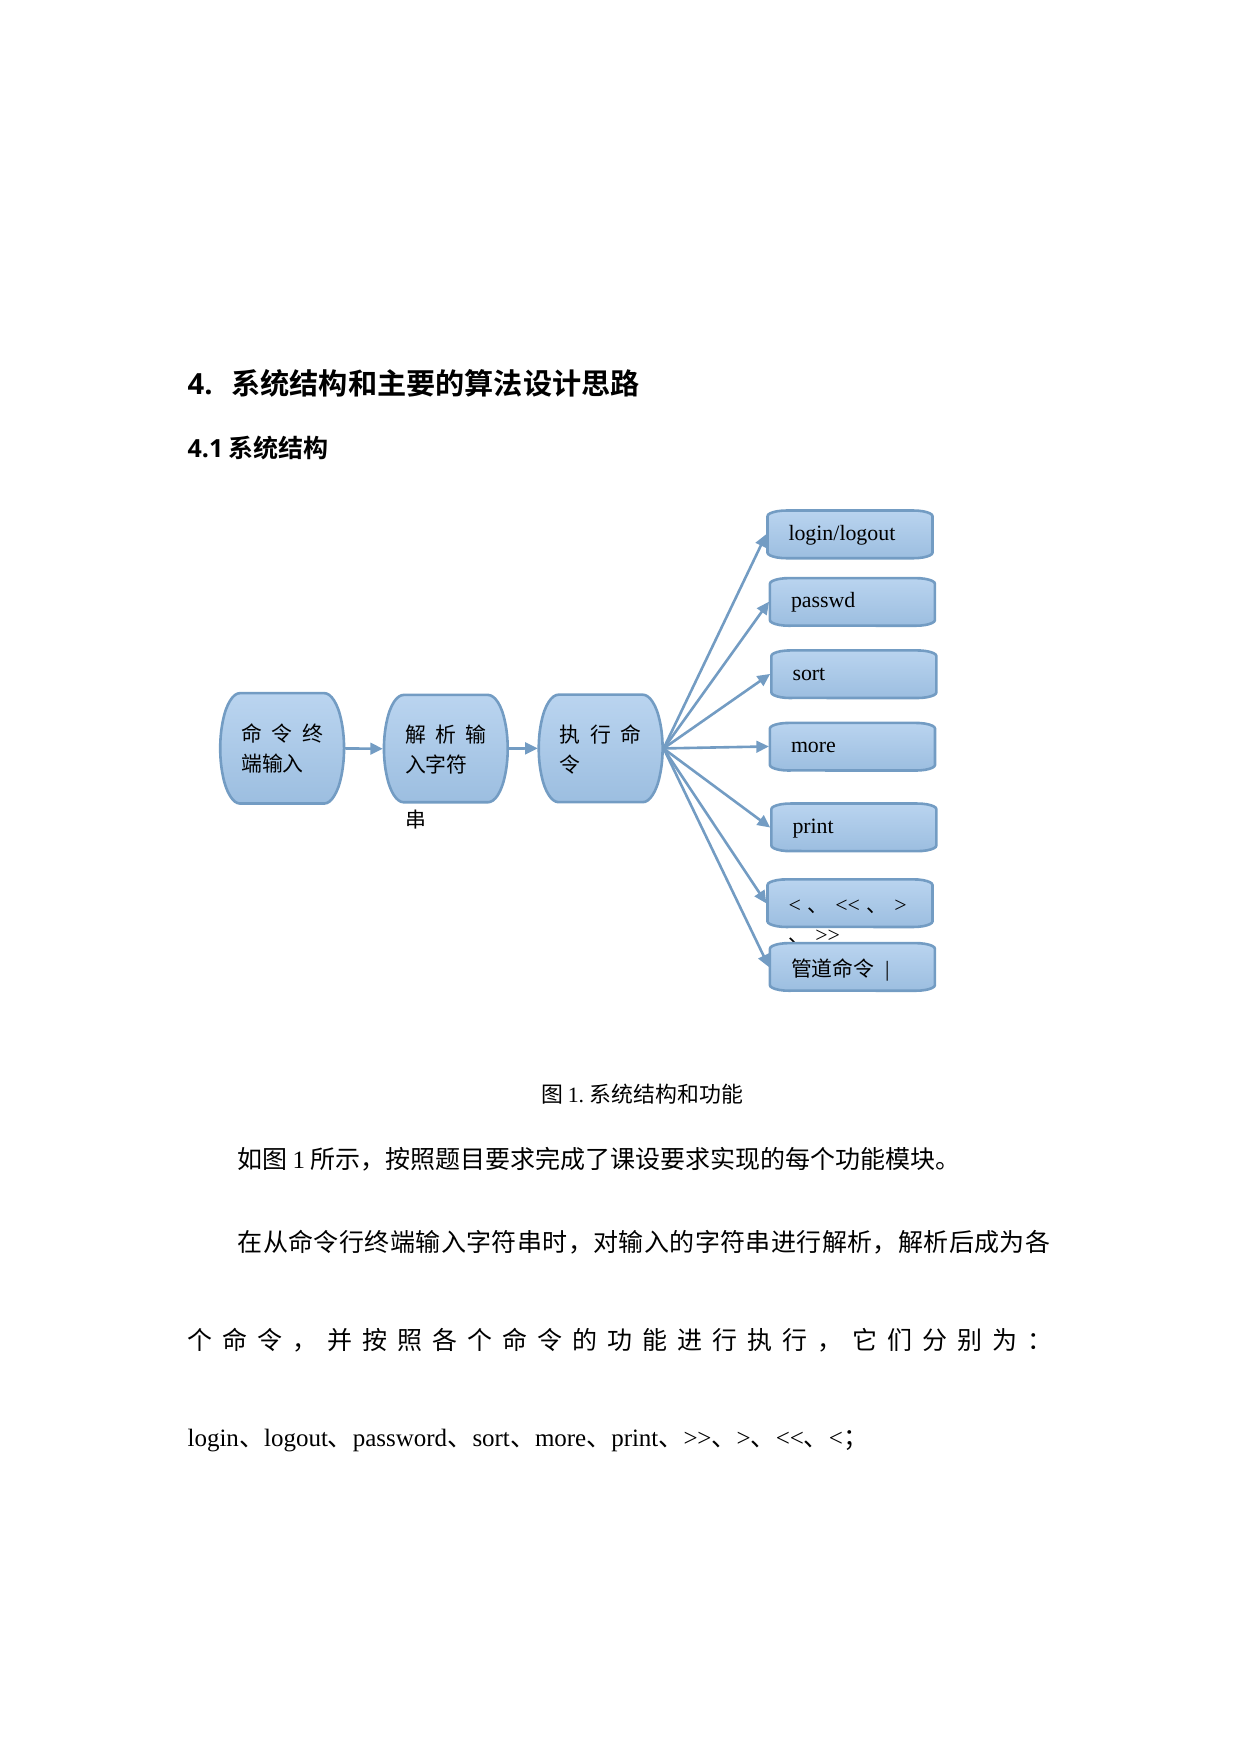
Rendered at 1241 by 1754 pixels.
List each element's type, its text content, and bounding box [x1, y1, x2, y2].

text 4. 系统结构和主要的算法设计思路 [187, 349, 1053, 414]
text 在从命令行终端输入字符串时，对输入的字符串进行解析，解析后成为各个命令，并按照各个命令的功能进行执行，它们分别为：login、logout、password、sort、more、print、>>、>、<<、<； [187, 1208, 1053, 1468]
text 图1. 系统结构和功能 [187, 1077, 1053, 1109]
text 如图1所示，按照题目要求完成了课设要求实现的每个功能模块。 [187, 1125, 1053, 1190]
text 4.1系统结构 [187, 414, 1053, 479]
